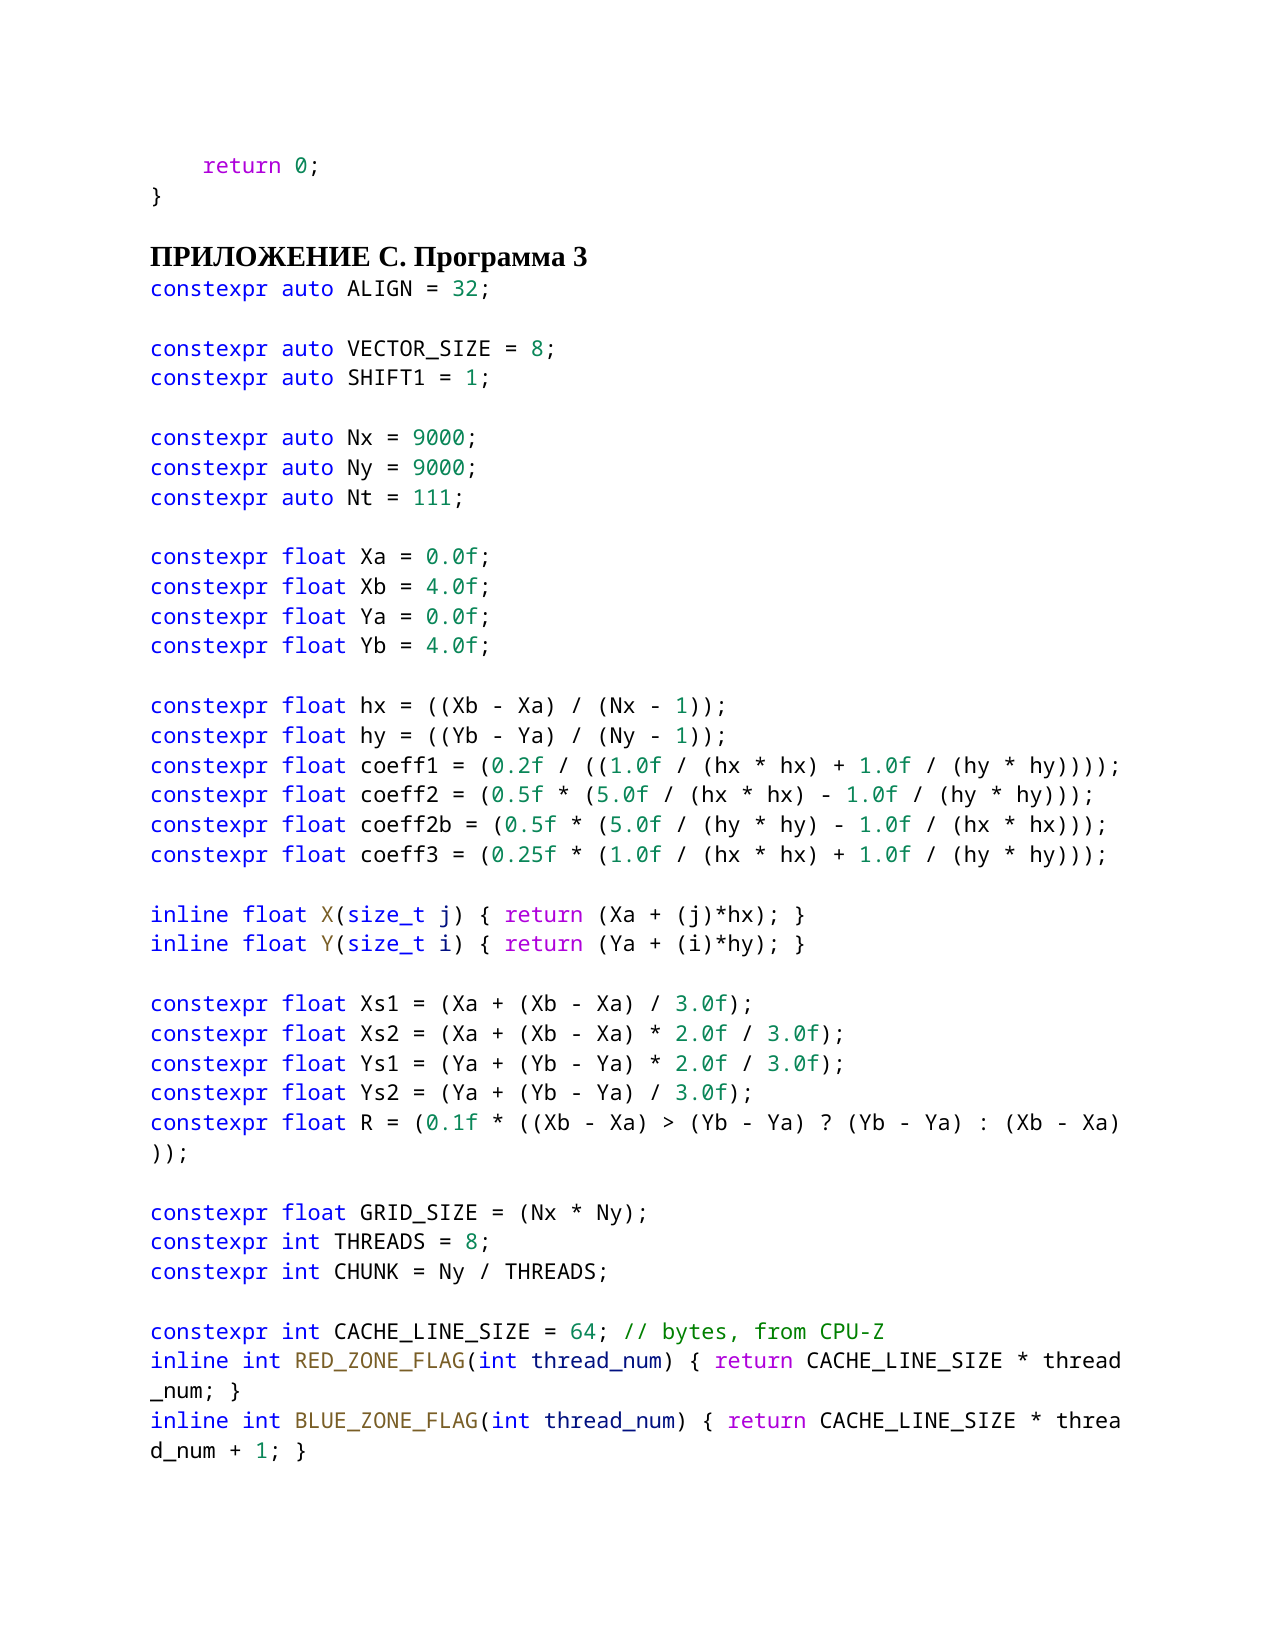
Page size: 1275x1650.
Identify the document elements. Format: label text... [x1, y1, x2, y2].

text inline float Y(size_t i) { return (Ya + (i)*hy); } [150, 928, 1125, 958]
text constexpr float Xs1 = (Xa + (Xb - Xa) / 3.0f); [150, 988, 1125, 1018]
text return 0; [150, 150, 1125, 180]
text constexpr int THREADS = 8; [150, 1226, 1125, 1256]
text constexpr auto Nt = 111; [150, 481, 1125, 511]
text constexpr float coeff2b = (0.5f * (5.0f / (hy * hy) - 1.0f / (hx * hx))); [150, 809, 1125, 839]
text constexpr auto Nx = 9000; [150, 422, 1125, 452]
text constexpr auto ALIGN = 32; [150, 273, 1125, 303]
text } [150, 180, 1125, 209]
text constexpr auto Ny = 9000; [150, 452, 1125, 481]
text constexpr float Xb = 4.0f; [150, 571, 1125, 601]
text constexpr int CACHE_LINE_SIZE = 64; // bytes, from CPU-Z [150, 1316, 1125, 1345]
text constexpr auto SHIFT1 = 1; [150, 362, 1125, 392]
text inline float X(size_t j) { return (Xa + (j)*hx); } [150, 898, 1125, 928]
text constexpr float Ys1 = (Ya + (Yb - Ya) * 2.0f / 3.0f); [150, 1047, 1125, 1077]
text constexpr float Yb = 4.0f; [150, 630, 1125, 660]
text inline int RED_ZONE_FLAG(int thread_num) { return CACHE_LINE_SIZE * thread_num; } [150, 1345, 1125, 1405]
text constexpr float Xa = 0.0f; [150, 541, 1125, 571]
text constexpr float Xs2 = (Xa + (Xb - Xa) * 2.0f / 3.0f); [150, 1018, 1125, 1047]
text constexpr float coeff3 = (0.25f * (1.0f / (hx * hx) + 1.0f / (hy * hy))); [150, 839, 1125, 869]
text constexpr float coeff1 = (0.2f / ((1.0f / (hx * hx) + 1.0f / (hy * hy)))); [150, 749, 1125, 779]
text constexpr auto VECTOR_SIZE = 8; [150, 332, 1125, 362]
text constexpr float GRID_SIZE = (Nx * Ny); [150, 1196, 1125, 1226]
text constexpr int CHUNK = Ny / THREADS; [150, 1256, 1125, 1286]
text constexpr float hy = ((Yb - Ya) / (Ny - 1)); [150, 720, 1125, 749]
text constexpr float Ys2 = (Ya + (Yb - Ya) / 3.0f); [150, 1077, 1125, 1107]
text constexpr float hx = ((Xb - Xa) / (Nx - 1)); [150, 690, 1125, 720]
text constexpr float coeff2 = (0.5f * (5.0f / (hx * hx) - 1.0f / (hy * hy))); [150, 779, 1125, 809]
text constexpr float R = (0.1f * ((Xb - Xa) > (Yb - Ya) ? (Yb - Ya) : (Xb - Xa))); [150, 1107, 1125, 1167]
text ПРИЛОЖЕНИЕ C. Программа 3 [150, 239, 1125, 273]
text inline int BLUE_ZONE_FLAG(int thread_num) { return CACHE_LINE_SIZE * thread_num + 1; } [150, 1405, 1125, 1464]
text constexpr float Ya = 0.0f; [150, 601, 1125, 630]
